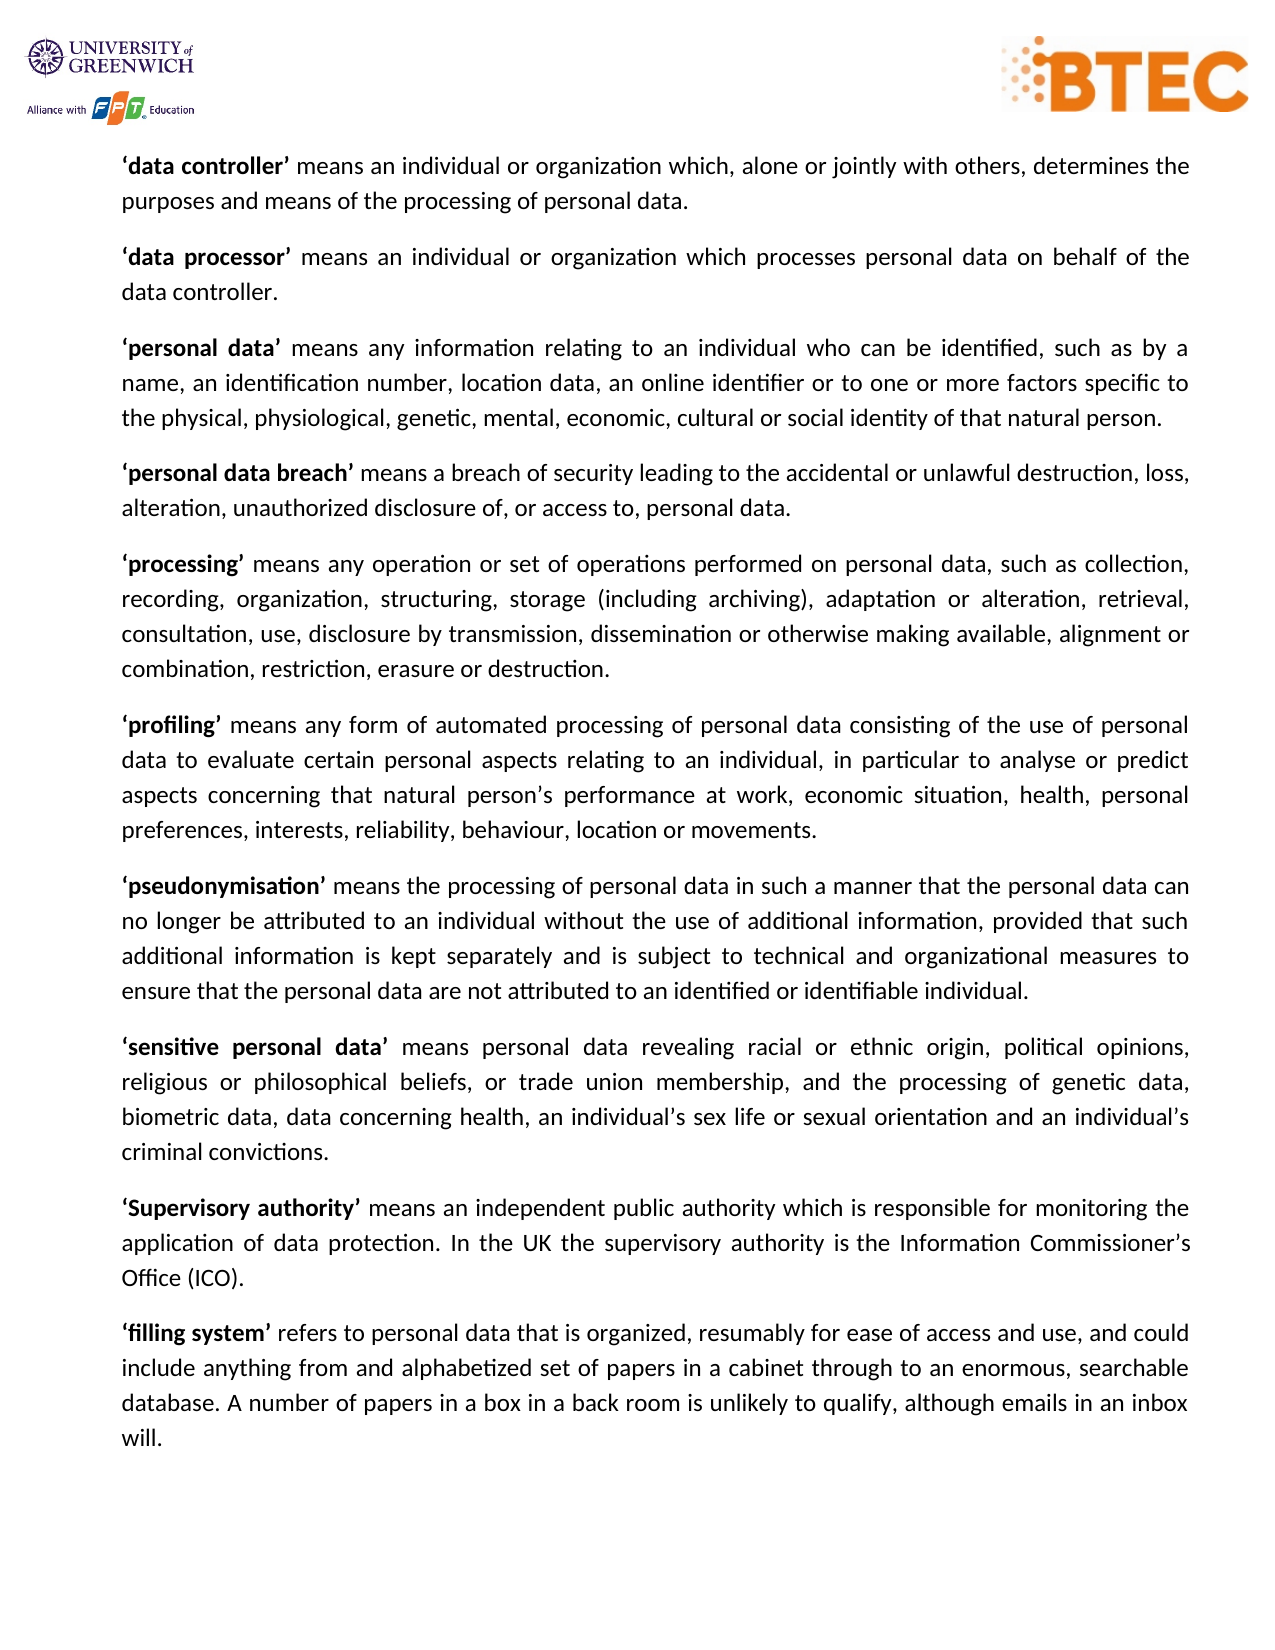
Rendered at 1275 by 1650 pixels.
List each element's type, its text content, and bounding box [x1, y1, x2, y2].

text ‘processing’ means any operation or set of operations performed on personal data, such as collection, recording, organization, structuring, storage (including archiving), adaptation or alteration, retrieval, consultation, use, disclosure by transmission, dissemination or otherwise making available, alignment or combination, restriction, erasure or destruction. [121, 548, 1191, 684]
picture [1001, 36, 1249, 112]
picture [13, 25, 207, 136]
text ‘personal data breach’ means a breach of security leading to the accidental or unlawful destruction, loss, alteration, unauthorized disclosure of, or access to, personal data. [121, 457, 1191, 523]
text ‘sensitive personal data’ means personal data revealing racial or ethnic origin, political opinions, religious or philosophical beliefs, or trade union membership, and the processing of genetic data, biometric data, data concerning health, an individual’s sex life or sexual orientation and an individual’s criminal convictions. [121, 1031, 1191, 1166]
text ‘personal data’ means any information relating to an individual who can be identified, such as by a name, an identification number, location data, an online identifier or to one or more factors specific to the physical, physiological, genetic, mental, economic, cultural or social identity of that natural person. [121, 332, 1191, 432]
text ‘Supervisory authority’ means an independent public authority which is responsible for monitoring the application of data protection. In the UK the supervisory authority is the Information Commissioner’s Office (ICO). [121, 1192, 1191, 1292]
text ‘profiling’ means any form of automated processing of personal data consisting of the use of personal data to evaluate certain personal aspects relating to an individual, in particular to analyse or predict aspects concerning that natural person’s performance at work, economic situation, health, personal preferences, interests, reliability, behaviour, location or movements. [121, 709, 1191, 845]
text ‘pseudonymisation’ means the processing of personal data in such a manner that the personal data can no longer be attributed to an individual without the use of additional information, provided that such additional information is kept separately and is subject to technical and organizational measures to ensure that the personal data are not attributed to an identified or identifiable individual. [121, 870, 1191, 1006]
text ‘data processor’ means an individual or organization which processes personal data on behalf of the data controller. [121, 241, 1191, 306]
text ‘filling system’ refers to personal data that is organized, resumably for ease of access and use, and could include anything from and alphabetized set of papers in a cabinet through to an enormous, searchable database. A number of papers in a box in a back room is unlikely to qualify, although emails in an inbox will. [121, 1317, 1191, 1453]
text ‘data controller’ means an individual or organization which, alone or jointly with others, determines the purposes and means of the processing of personal data. [121, 150, 1191, 216]
